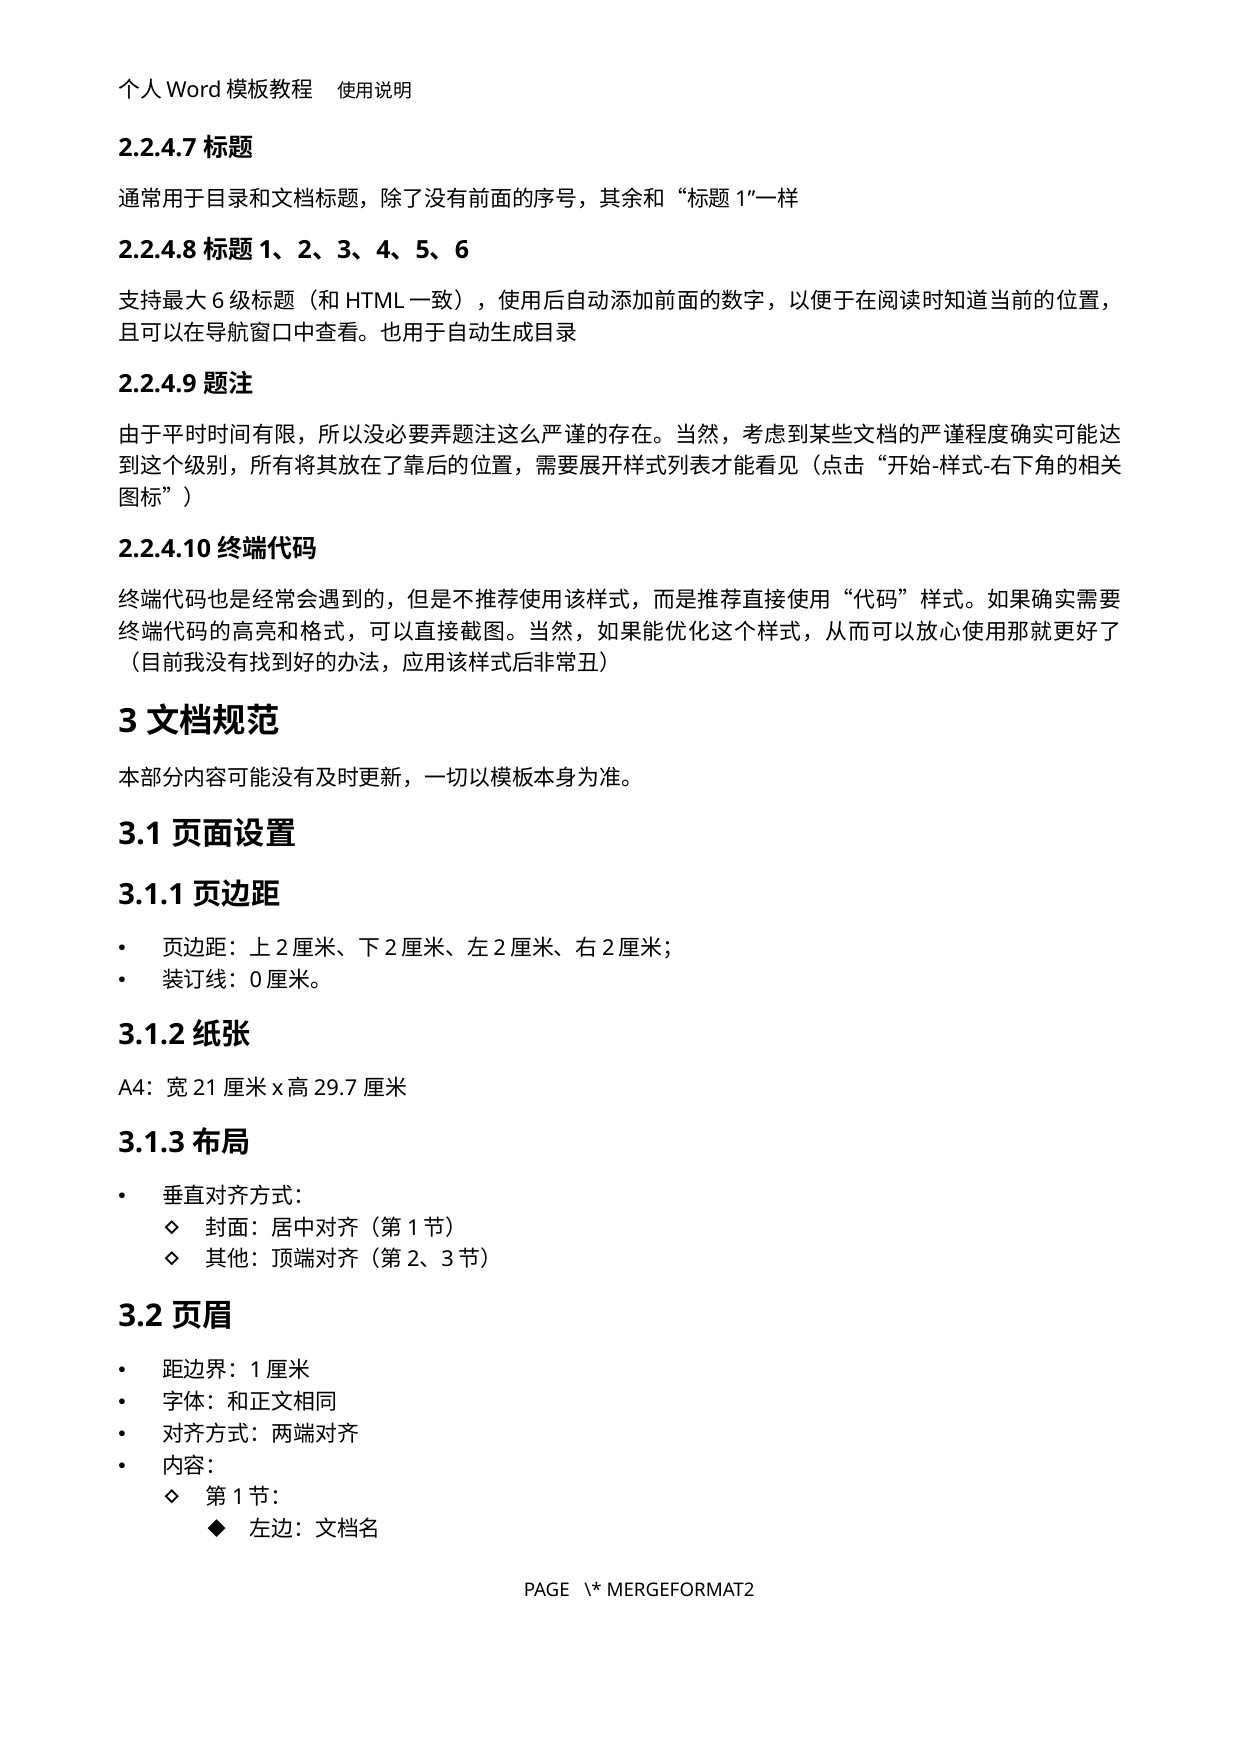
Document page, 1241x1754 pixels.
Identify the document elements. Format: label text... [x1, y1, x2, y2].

subtitle 标题1、2、3、4、5、6 [118, 230, 1122, 266]
text 通常用于目录和文档标题，除了没有前面的序号，其余和“标题1”一样 [118, 181, 1122, 213]
text A4：宽21 厘米x高29.7 厘米 [118, 1070, 1122, 1102]
subtitle 标题 [118, 128, 1122, 164]
list 封面：居中对齐（第1节） [162, 1209, 1122, 1241]
subtitle 终端代码 [118, 529, 1122, 565]
text 对齐方式：两端对齐 [118, 1416, 1122, 1448]
text 本部分内容可能没有及时更新，一切以模板本身为准。 [118, 759, 1122, 791]
text 支持最大6级标题（和HTML一致），使用后自动添加前面的数字，以便于在阅读时知道当前的位置，且可以在导航窗口中查看。也用于自动生成目录 [118, 283, 1122, 347]
list 左边：文档名 [206, 1511, 1122, 1543]
subtitle 页面设置 [118, 808, 1122, 853]
text 内容： [118, 1448, 1122, 1479]
list 其他：顶端对齐（第2、3节） [162, 1241, 1122, 1273]
subtitle 布局 [118, 1118, 1122, 1161]
text 由于平时时间有限，所以没必要弄题注这么严谨的存在。当然，考虑到某些文档的严谨程度确实可能达到这个级别，所有将其放在了靠后的位置，需要展开样式列表才能看见（点击“开始-样式-右下角的相关图标”） [118, 417, 1122, 512]
text 字体：和正文相同 [118, 1384, 1122, 1416]
subtitle 题注 [118, 363, 1122, 400]
text 终端代码也是经常会遇到的，但是不推荐使用该样式，而是推荐直接使用“代码”样式。如果确实需要终端代码的高亮和格式，可以直接截图。当然，如果能优化这个样式，从而可以放心使用那就更好了（目前我没有找到好的办法，应用该样式后非常丑） [118, 582, 1122, 677]
subtitle 纸张 [118, 1010, 1122, 1053]
subtitle 页眉 [118, 1290, 1122, 1336]
subtitle 页边距 [118, 871, 1122, 913]
list 第1节： [162, 1479, 1122, 1511]
text 装订线：0厘米。 [118, 962, 1122, 993]
text 距边界：1厘米 [118, 1352, 1122, 1384]
subtitle 文档规范 [118, 694, 1122, 742]
text 垂直对齐方式： [118, 1178, 1122, 1209]
text 页边距：上2厘米、下2厘米、左2厘米、右2厘米； [118, 930, 1122, 962]
